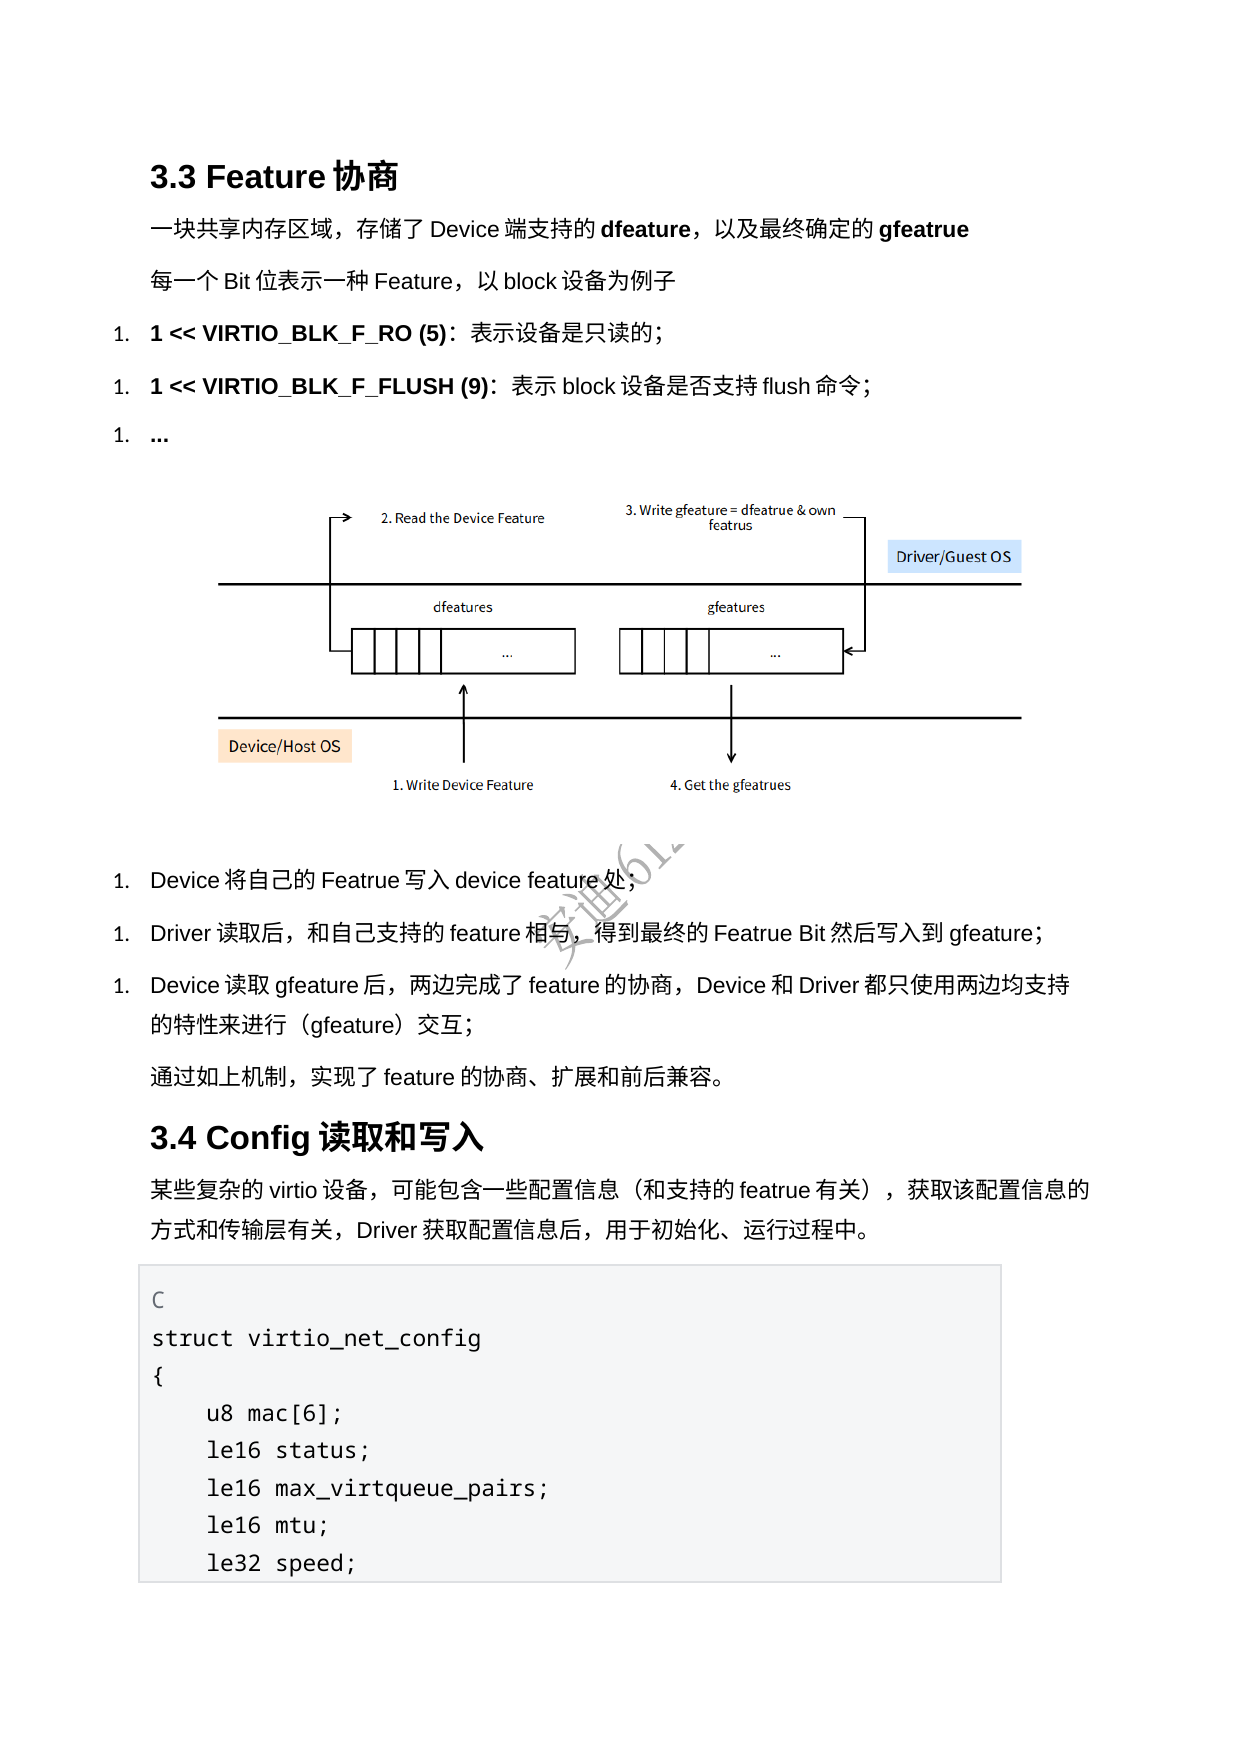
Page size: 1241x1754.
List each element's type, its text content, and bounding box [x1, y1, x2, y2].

list Device读取gfeature后，两边完成了feature的协商，Device和Driver都只使用两边均支持的特性来进行（gfeature）交互； [112, 967, 1090, 1040]
list Driver读取后，和自己支持的feature相与，得到最终的Featrue Bit然后写入到gfeature； [112, 914, 1090, 948]
list ... [112, 420, 1090, 448]
list 1 << VIRTIO_BLK_F_RO (5)：表示设备是只读的； [112, 315, 1090, 348]
list Device将自己的Featrue写入device feature处； [112, 862, 1090, 895]
text 一块共享内存区域，存储了Device端支持的dfeature，以及最终确定的gfeatrue [150, 211, 1090, 244]
text 每一个Bit位表示一种Feature，以block设备为例子 [150, 263, 1090, 296]
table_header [140, 1266, 1000, 1581]
list 1 << VIRTIO_BLK_F_FLUSH (9)：表示block设备是否支持flush命令； [112, 368, 1090, 401]
picture [188, 466, 1052, 844]
text 通过如上机制，实现了feature的协商、扩展和前后兼容。 [150, 1059, 1090, 1092]
text 某些复杂的virtio设备，可能包含一些配置信息（和支持的featrue有关），获取该配置信息的方式和传输层有关，Driver获取配置信息后，用于初始化、运行过程中。 [150, 1172, 1090, 1245]
